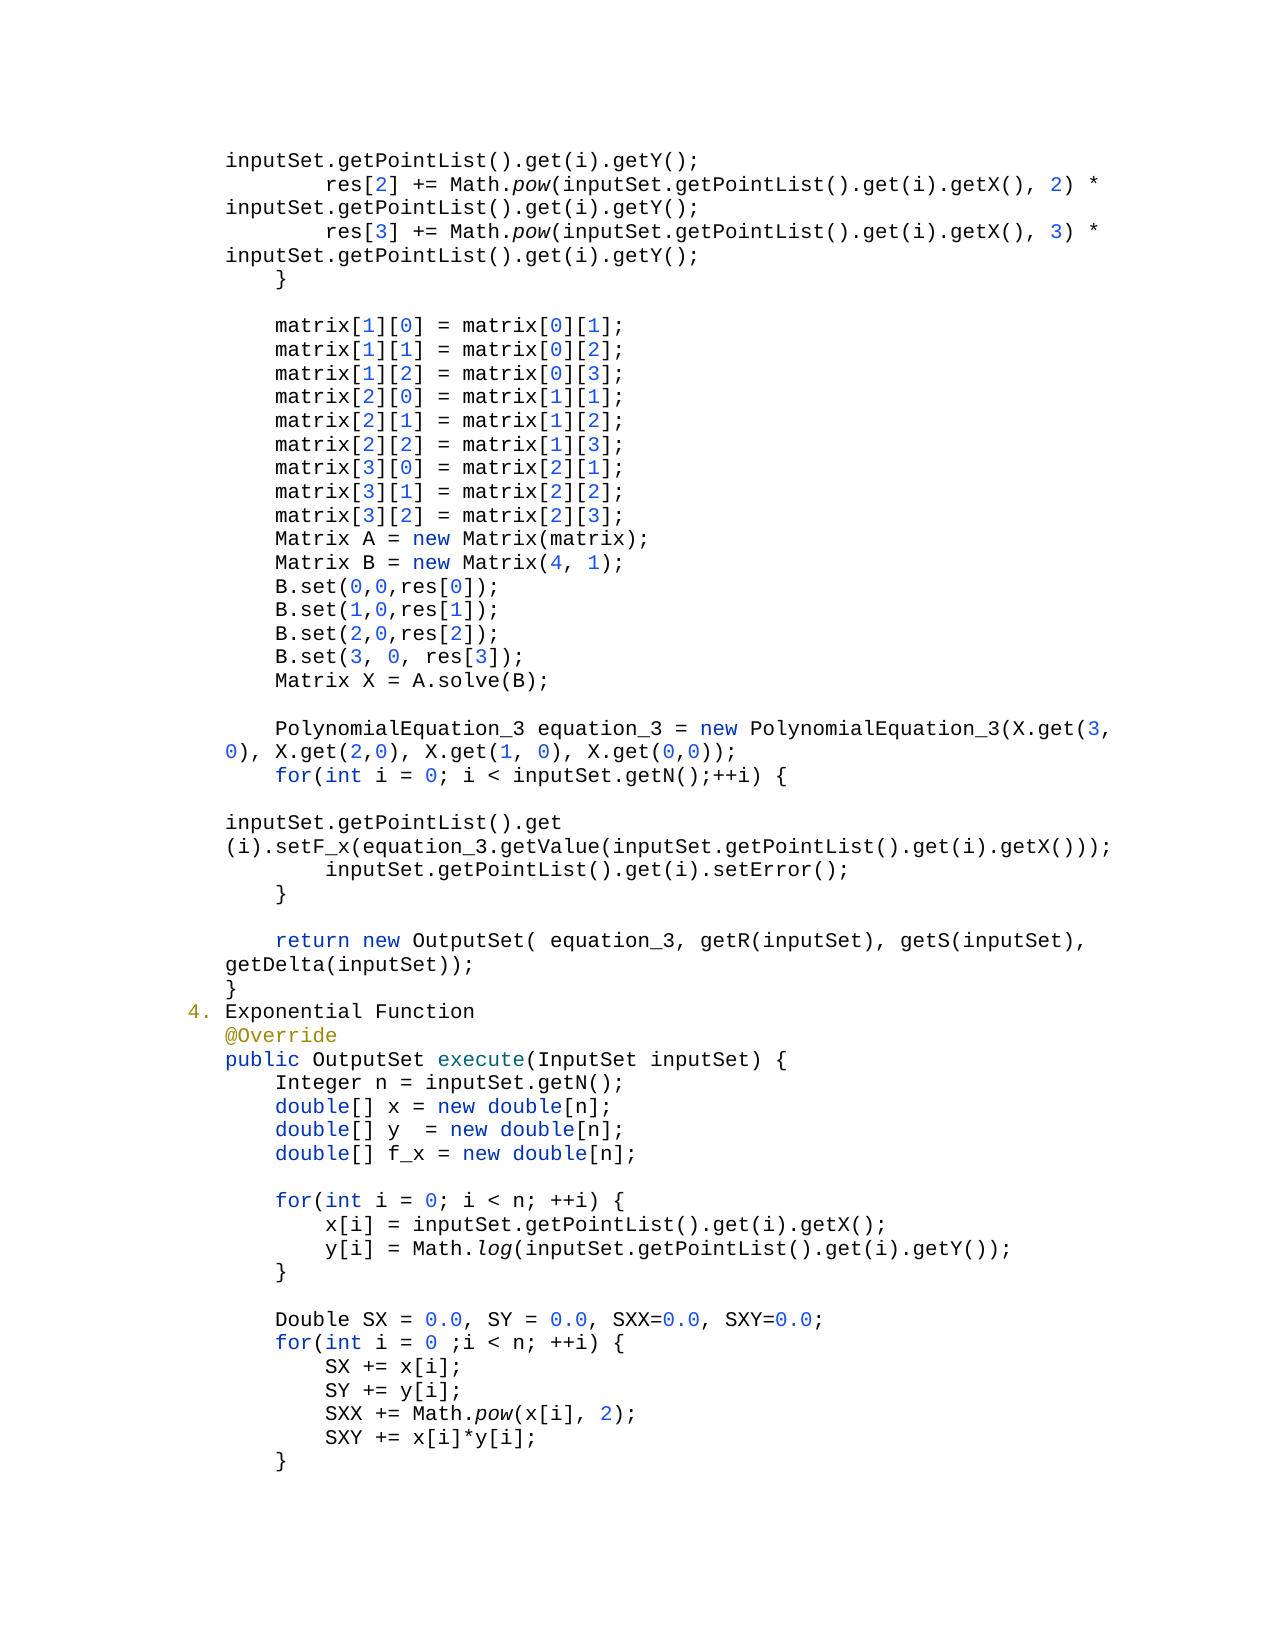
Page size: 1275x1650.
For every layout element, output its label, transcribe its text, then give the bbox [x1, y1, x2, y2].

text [225, 150, 1125, 1001]
list Exponential Function [187, 1001, 1125, 1025]
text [225, 1025, 1125, 1498]
